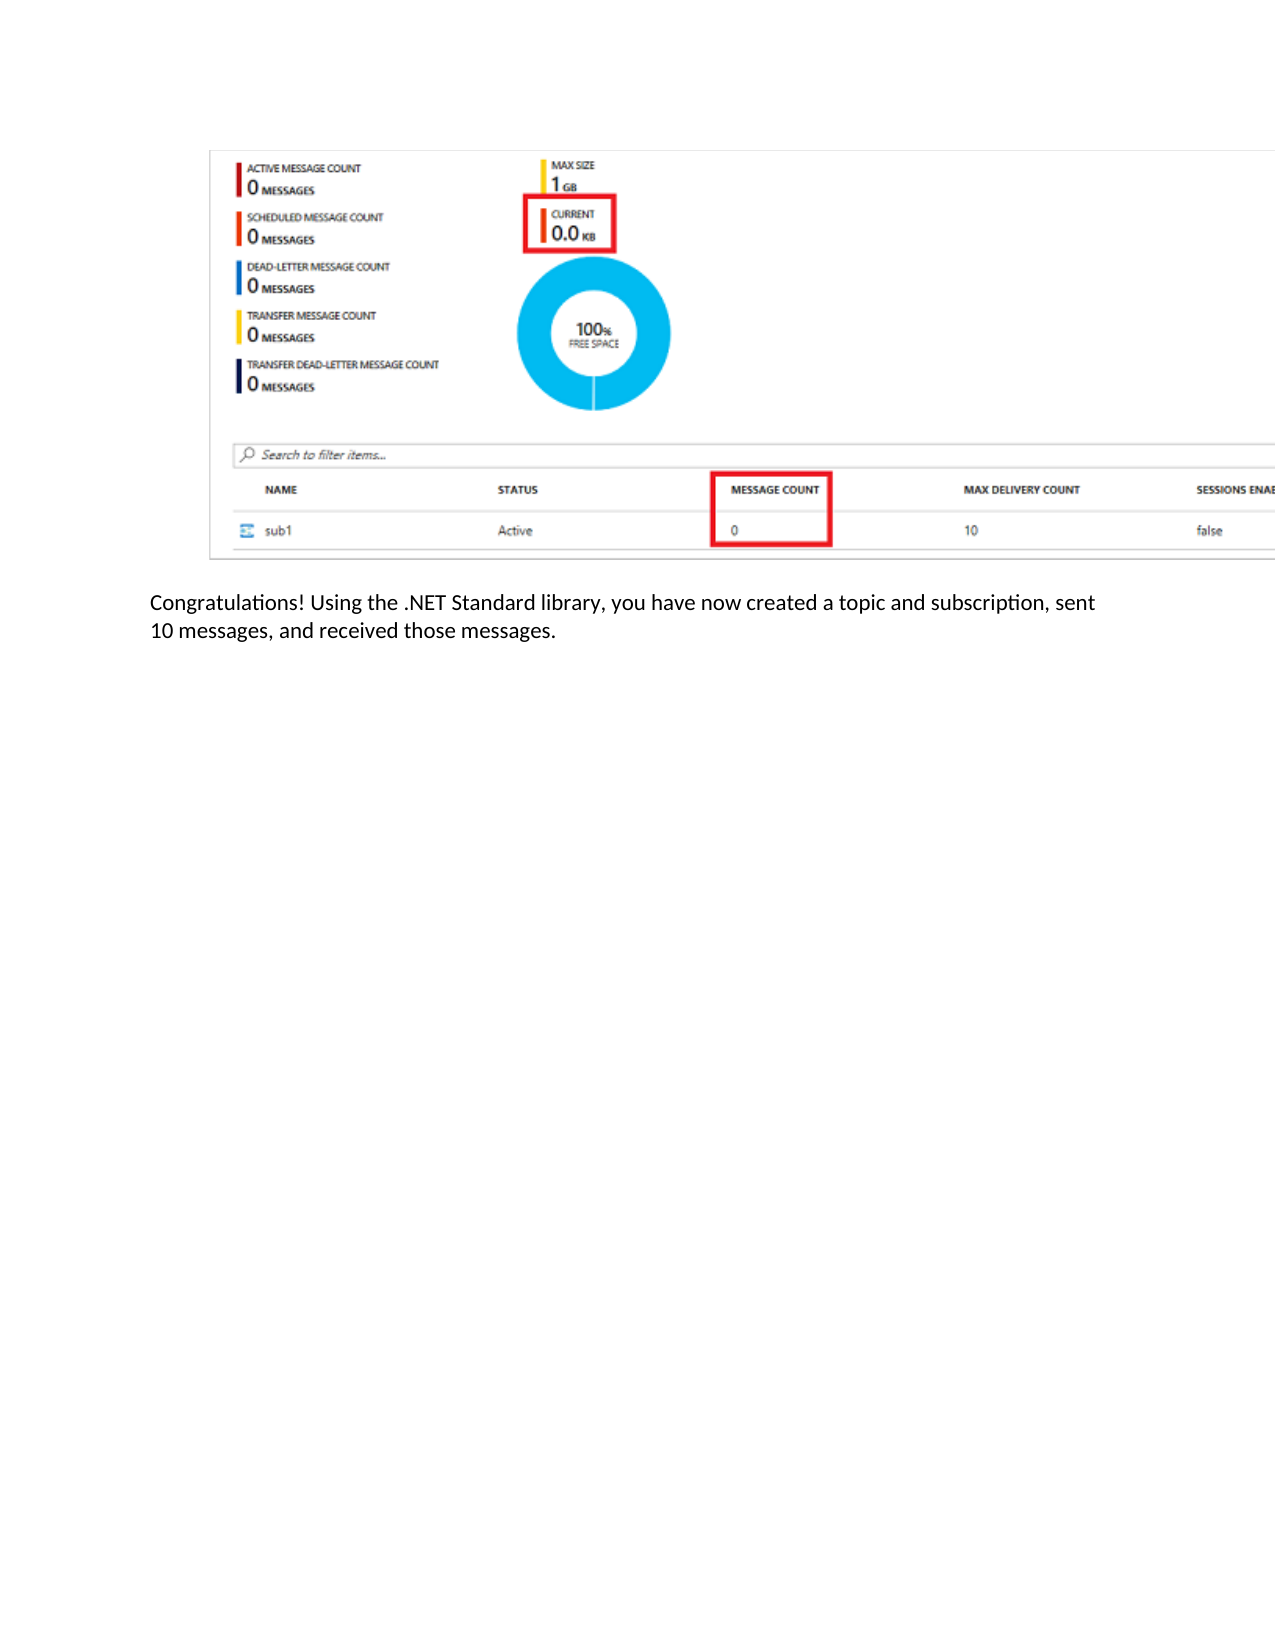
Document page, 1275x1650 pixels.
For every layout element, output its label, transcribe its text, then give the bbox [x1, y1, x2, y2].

picture [209, 150, 1275, 560]
text Congratulations! Using the .NET Standard library, you have now created a topic and subscription, sent 10 messages, and received those messages. [150, 588, 1125, 644]
